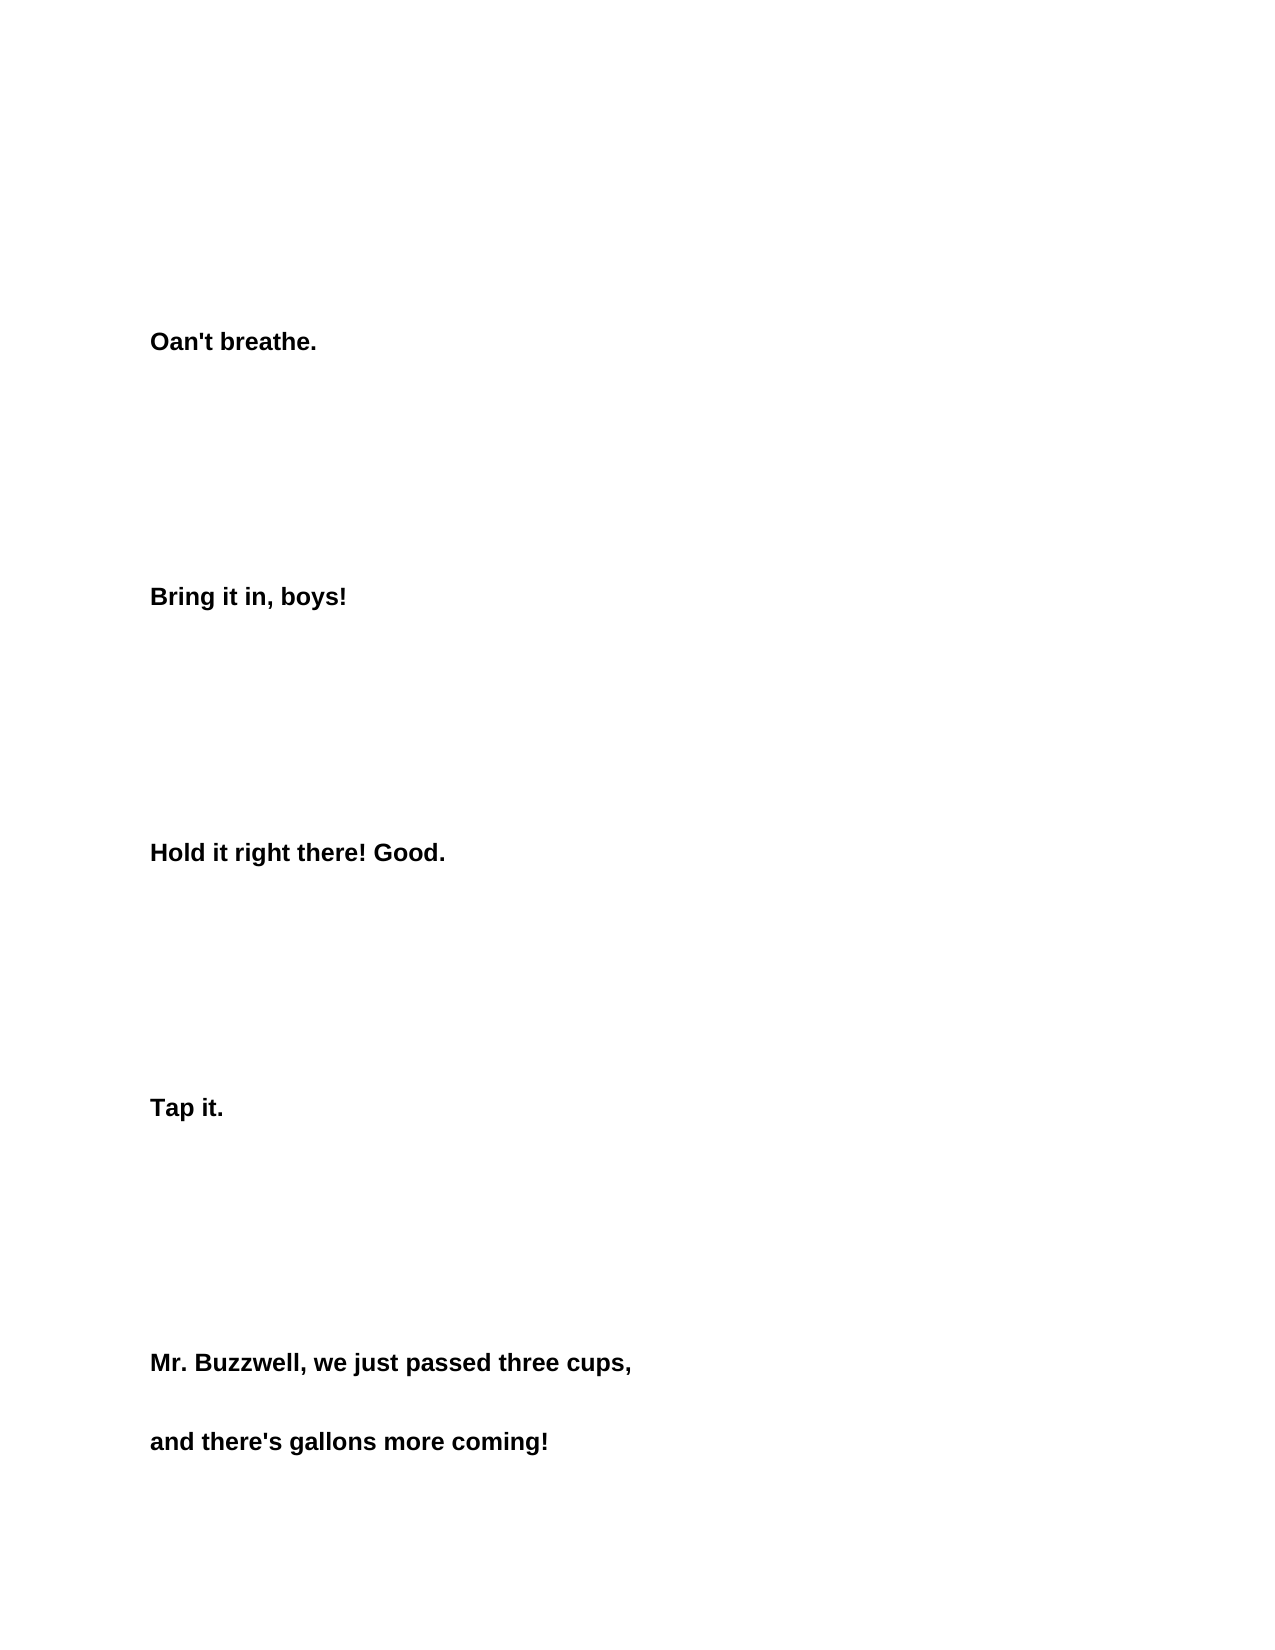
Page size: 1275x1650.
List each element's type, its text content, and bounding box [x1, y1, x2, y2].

subtitle Bring it in, boys! [150, 582, 1125, 611]
subtitle and there's gallons more coming! [150, 1427, 1125, 1456]
subtitle Oan't breathe. [150, 327, 1125, 355]
subtitle Hold it right there! Good. [150, 837, 1125, 866]
subtitle Mr. Buzzwell, we just passed three cups, [150, 1348, 1125, 1377]
subtitle Tap it. [150, 1093, 1125, 1122]
